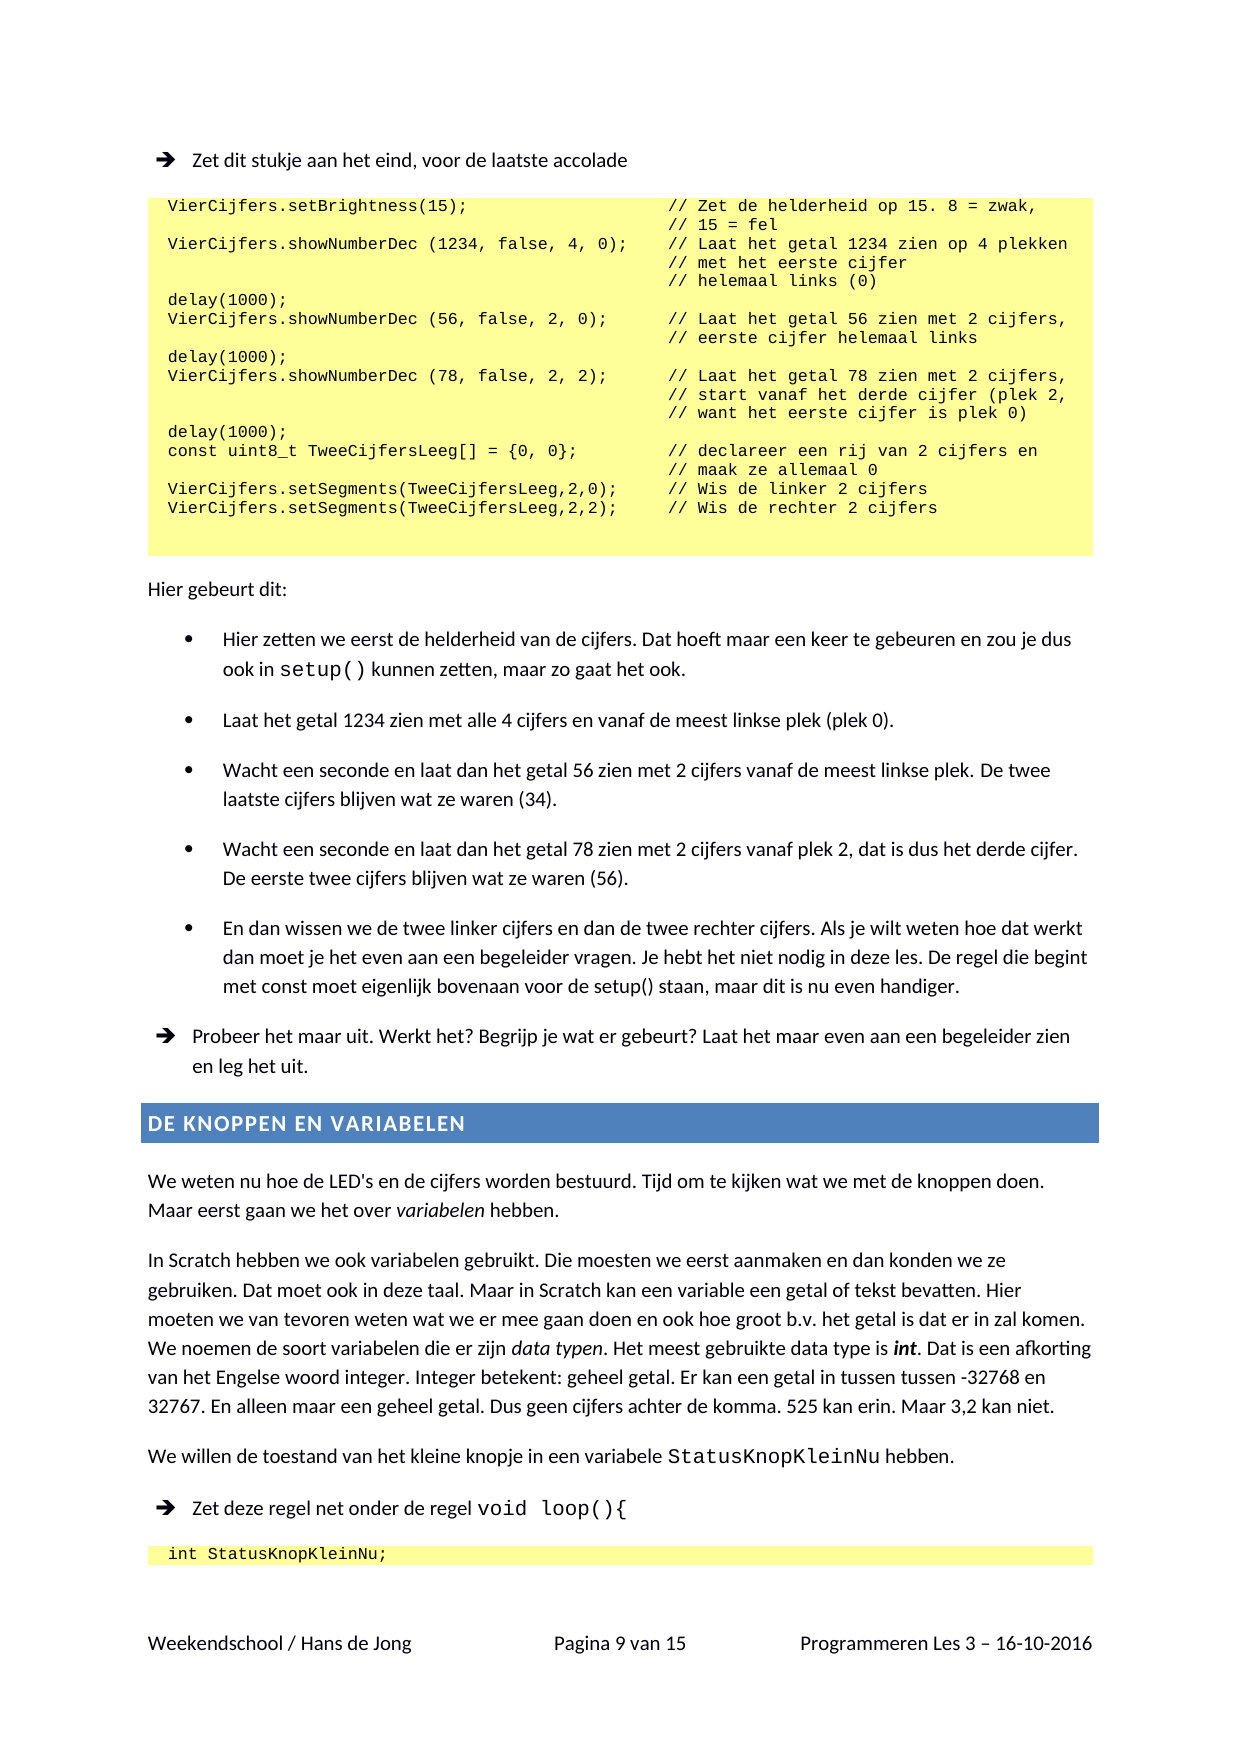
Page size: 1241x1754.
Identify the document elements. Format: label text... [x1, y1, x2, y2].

list Zet deze regel net onder de regel void loop(){ [154, 1495, 1093, 1521]
text VierCijfers.setSegments(TweeCijfersLeeg,2,0); // Wis de linker 2 cijfers [148, 480, 1093, 499]
text We willen de toestand van het kleine knopje in een variabele StatusKnopKleinNu hebben. [148, 1443, 1093, 1470]
text We weten nu hoe de LED's en de cijfers worden bestuurd. Tijd om te kijken wat we met de knoppen doen. Maar eerst gaan we het over variabelen hebben. [148, 1168, 1093, 1223]
text delay(1000); [148, 424, 1093, 443]
text // met het eerste cijfer [148, 254, 1093, 273]
text VierCijfers.showNumberDec (1234, false, 4, 0); // Laat het getal 1234 zien op 4 plekken [148, 235, 1093, 254]
text const uint8_t TweeCijfersLeeg[] = {0, 0}; // declareer een rij van 2 cijfers en [148, 443, 1093, 462]
list Laat het getal 1234 zien met alle 4 cijfers en vanaf de meest linkse plek (plek 0). [185, 707, 1093, 732]
text // eerste cijfer helemaal links [148, 329, 1093, 348]
text // 15 = fel [148, 216, 1093, 235]
text // helemaal links (0) [148, 273, 1093, 292]
list Wacht een seconde en laat dan het getal 56 zien met 2 cijfers vanaf de meest linkse plek. De twee laatste cijfers blijven wat ze waren (34). [185, 757, 1093, 812]
list Probeer het maar uit. Werkt het? Begrijp je wat er gebeurt? Laat het maar even aan een begeleider zien en leg het uit. [154, 1024, 1093, 1078]
list Wacht een seconde en laat dan het getal 78 zien met 2 cijfers vanaf plek 2, dat is dus het derde cijfer. De eerste twee cijfers blijven wat ze waren (56). [185, 836, 1093, 891]
text VierCijfers.showNumberDec (78, false, 2, 2); // Laat het getal 78 zien met 2 cijfers, [148, 367, 1093, 386]
text Hier gebeurt dit: [148, 577, 1093, 602]
text In Scratch hebben we ook variabelen gebruikt. Die moesten we eerst aanmaken en dan konden we ze gebruiken. Dat moet ook in deze taal. Maar in Scratch kan een variable een getal of tekst bevatten. Hier moeten we van tevoren weten wat we er mee gaan doen en ook hoe groot b.v. het getal is dat er in zal komen. We noemen de soort variabelen die er zijn data typen. Het meest gebruikte data type is int. Dat is een afkorting van het Engelse woord integer. Integer betekent: geheel getal. Er kan een getal in tussen tussen -32768 en 32767. En alleen maar een geheel getal. Dus geen cijfers achter de komma. 525 kan erin. Maar 3,2 kan niet. [148, 1248, 1093, 1419]
text VierCijfers.showNumberDec (56, false, 2, 0); // Laat het getal 56 zien met 2 cijfers, [148, 311, 1093, 329]
list En dan wissen we de twee linker cijfers en dan de twee rechter cijfers. Als je wilt weten hoe dat werkt dan moet je het even aan een begeleider vragen. Je hebt het niet nodig in deze les. De regel die begint met const moet eigenlijk bovenaan voor de setup() staan, maar dit is nu even handiger. [185, 915, 1093, 999]
list Hier zetten we eerst de helderheid van de cijfers. Dat hoeft maar een keer te gebeuren en zou je dus ook in setup() kunnen zetten, maar zo gaat het ook. [185, 627, 1093, 682]
text VierCijfers.setBrightness(15); // Zet de helderheid op 15. 8 = zwak, [148, 198, 1093, 216]
text delay(1000); [148, 292, 1093, 311]
list Zet dit stukje aan het eind, voor de laatste accolade [154, 148, 1093, 173]
text VierCijfers.setSegments(TweeCijfersLeeg,2,2); // Wis de rechter 2 cijfers [148, 499, 1093, 518]
text // want het eerste cijfer is plek 0) [148, 405, 1093, 424]
text // start vanaf het derde cijfer (plek 2, [148, 386, 1093, 405]
text // maak ze allemaal 0 [148, 462, 1093, 480]
text int StatusKnopKleinNu; [148, 1546, 1093, 1565]
text delay(1000); [148, 348, 1093, 367]
subtitle De knoppen en variabelen [148, 1109, 1093, 1137]
